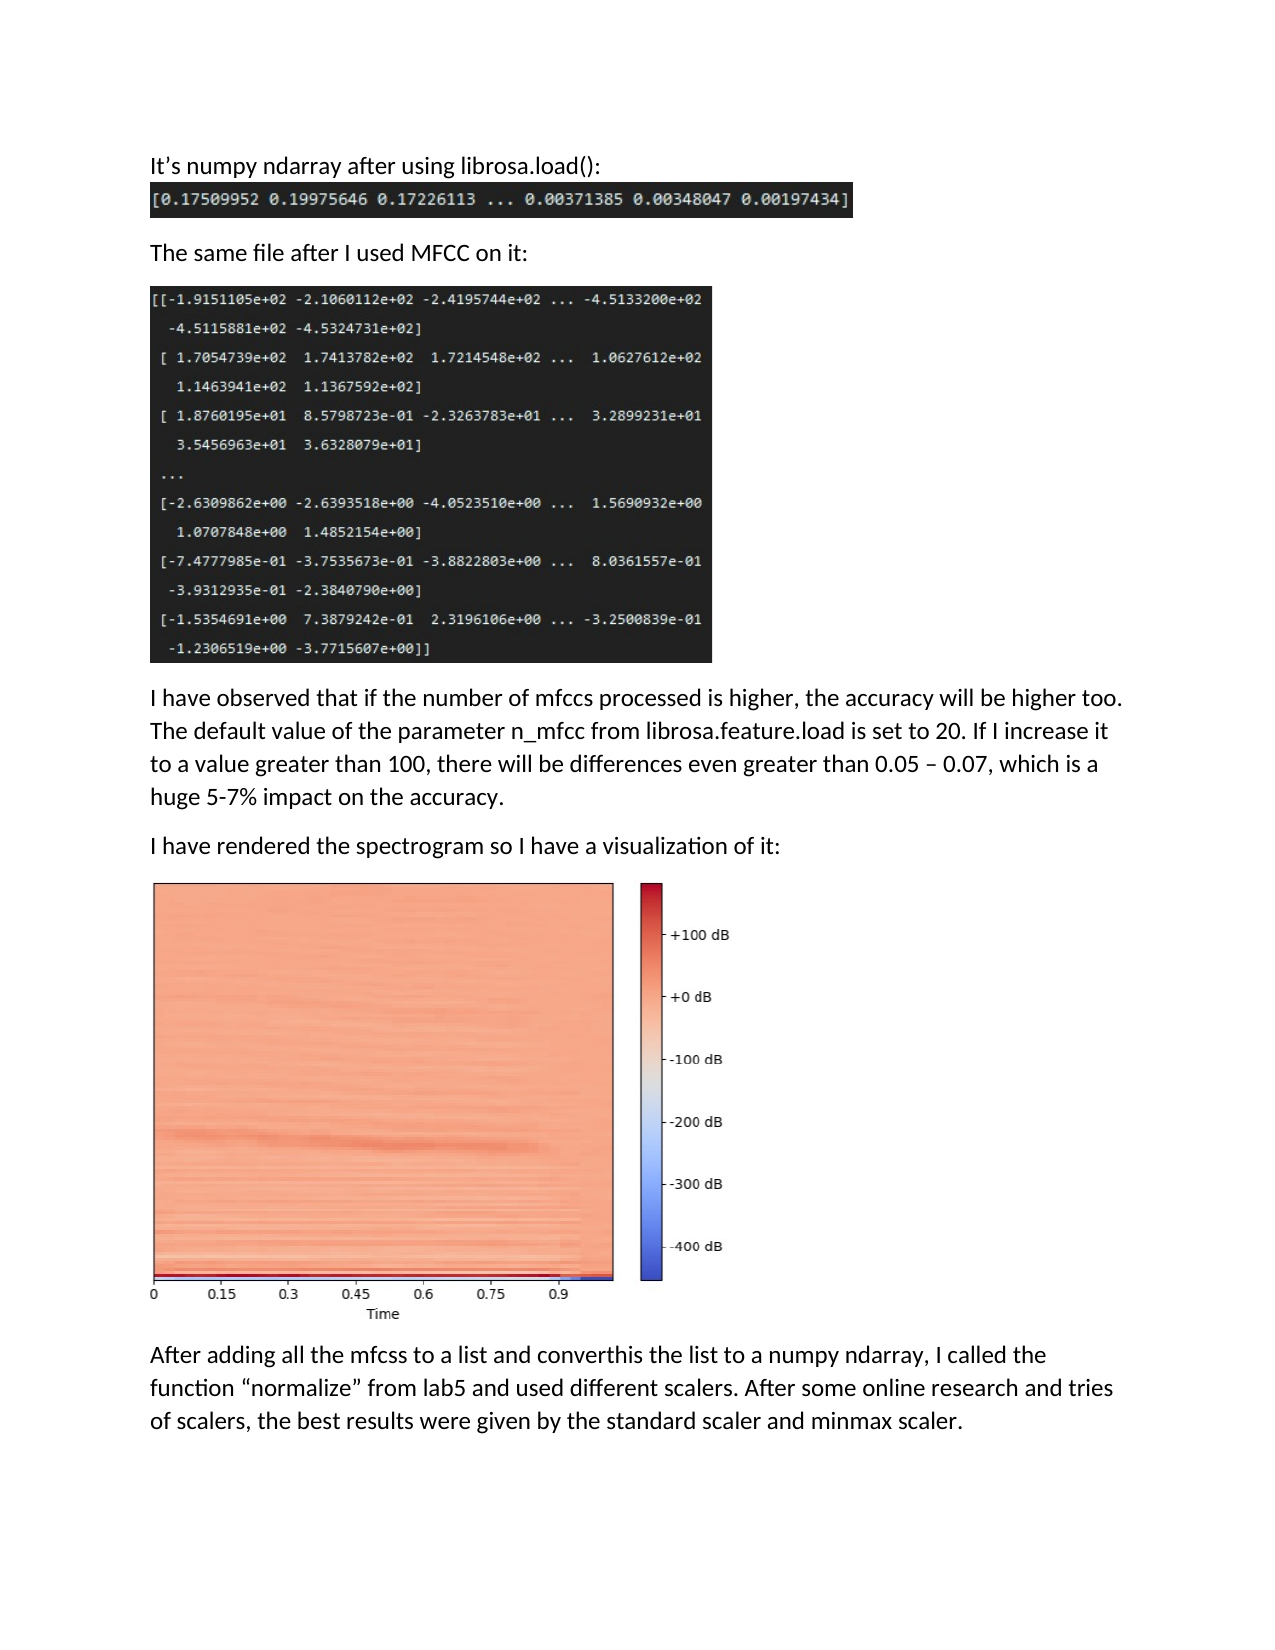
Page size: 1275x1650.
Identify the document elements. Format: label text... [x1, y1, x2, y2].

text I have observed that if the number of mfccs processed is higher, the accuracy will be higher too. The default value of the parameter n_mfcc from librosa.feature.load is set to 20. If I increase it to a value greater than 100, there will be differences even greater than 0.05 – 0.07, which is a huge 5-7% impact on the accuracy. [150, 682, 1125, 811]
picture [150, 182, 853, 218]
text I have rendered the spectrogram so I have a visualization of it: [150, 830, 1125, 861]
text After adding all the mfcss to a list and converthis the list to a numpy ndarray, I called the function “normalize” from lab5 and used different scalers. After some online research and tries of scalers, the best results were given by the standard scaler and minmax scaler. [150, 1339, 1125, 1436]
text The same file after I used MFCC on it: [150, 237, 1125, 267]
picture [150, 879, 732, 1321]
picture [150, 286, 713, 663]
